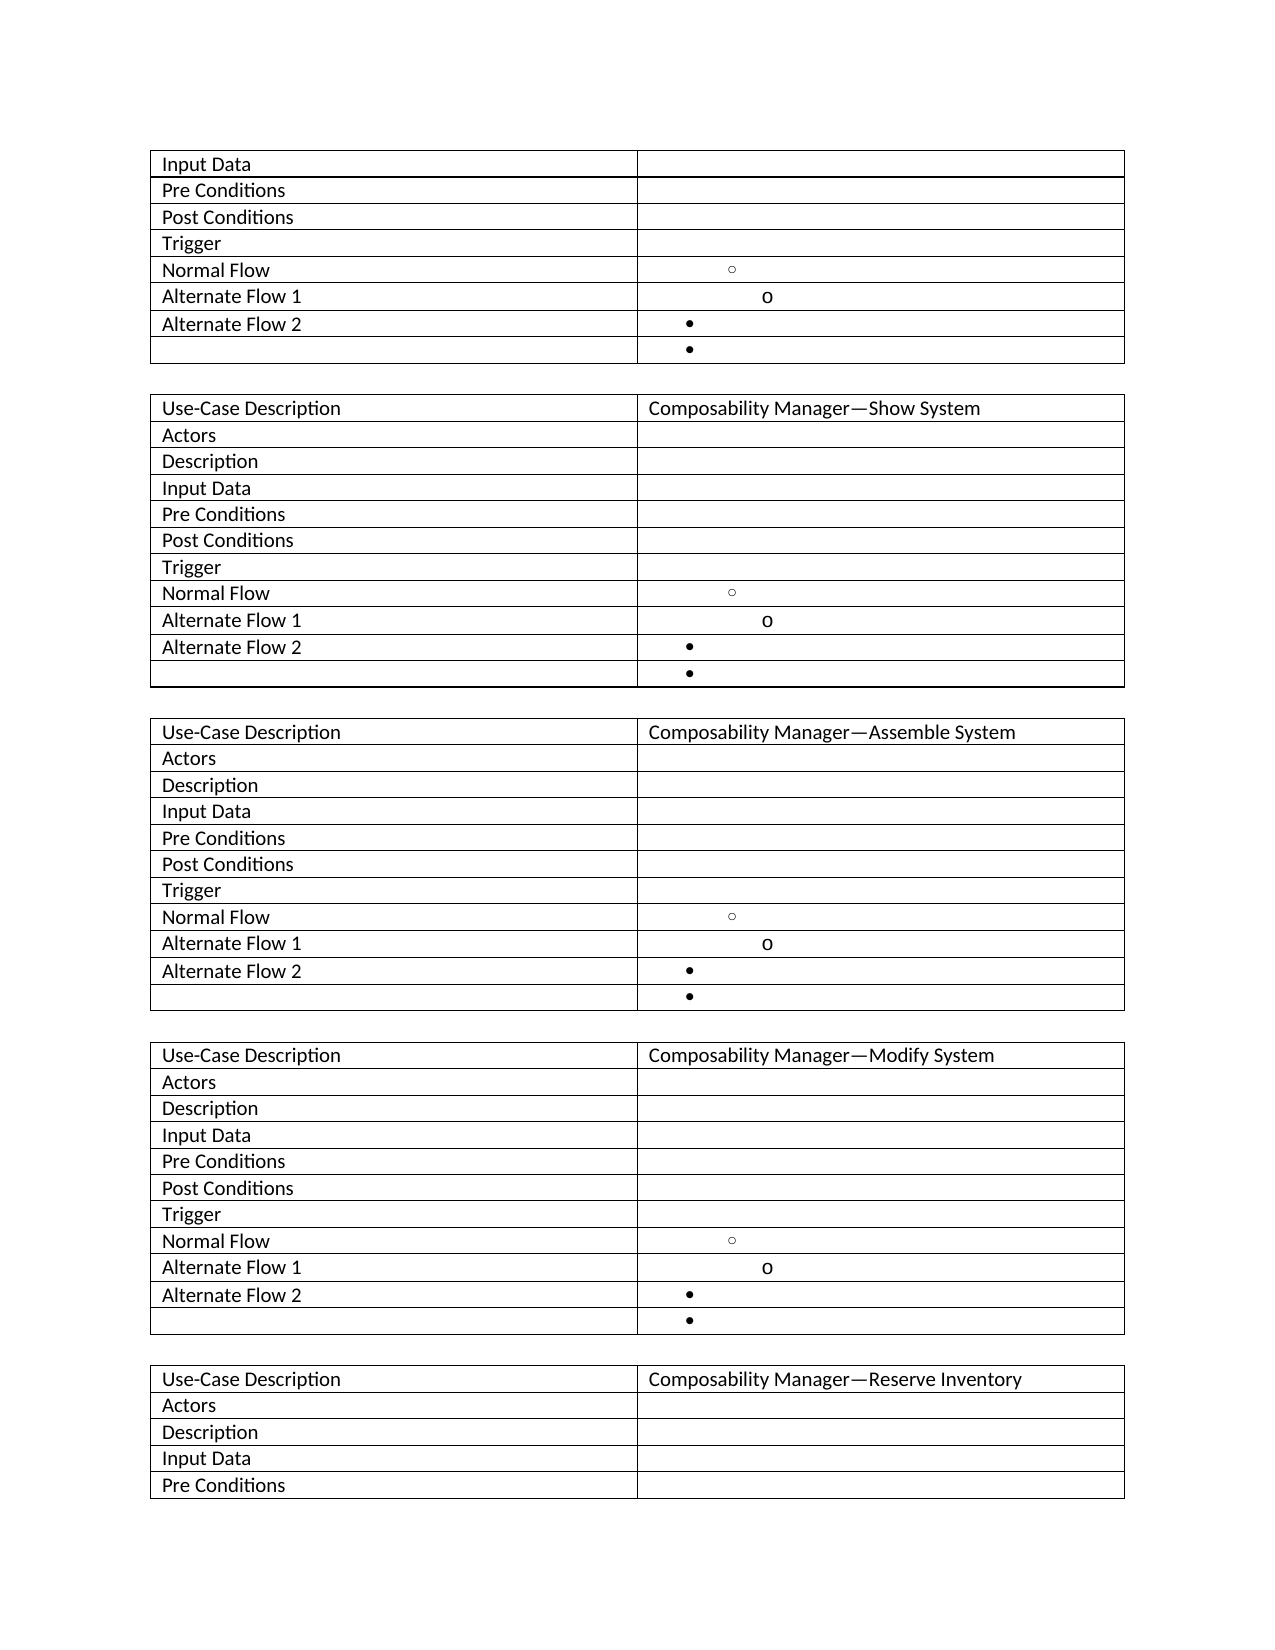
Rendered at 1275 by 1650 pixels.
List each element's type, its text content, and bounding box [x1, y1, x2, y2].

table_cell [638, 772, 1124, 797]
table_cell Input Data [151, 798, 637, 824]
table_cell [638, 1175, 1124, 1200]
table_cell [638, 878, 1124, 903]
table_cell [638, 311, 1124, 336]
table_cell Post Conditions [151, 528, 637, 553]
table_cell [151, 985, 637, 1010]
table_header Use-Case Description [151, 719, 637, 744]
table_cell [638, 178, 1124, 203]
table_cell [638, 1446, 1124, 1471]
table_cell [638, 1122, 1124, 1147]
table_cell [638, 1096, 1124, 1121]
table_cell [638, 798, 1124, 824]
table_cell Post Conditions [151, 851, 637, 877]
table_cell [638, 475, 1124, 500]
table_cell Normal Flow [151, 257, 637, 282]
table_cell [638, 337, 1124, 363]
table_cell [638, 1201, 1124, 1227]
table_cell Pre Conditions [151, 178, 637, 203]
table_cell [638, 1472, 1124, 1497]
table_cell [638, 151, 1124, 176]
table_cell [638, 931, 1124, 957]
table_cell [638, 204, 1124, 229]
table_cell [638, 851, 1124, 877]
table_cell Actors [151, 1393, 637, 1418]
table_cell Input Data [151, 151, 637, 176]
table_cell [638, 448, 1124, 474]
table_cell [638, 1419, 1124, 1444]
table_cell [151, 661, 637, 686]
table_header Use-Case Description [151, 1366, 637, 1392]
table_cell [638, 581, 1124, 606]
table_cell Pre Conditions [151, 501, 637, 527]
table_cell [638, 904, 1124, 929]
table_header Use-Case Description [151, 395, 637, 421]
table_cell Alternate Flow 1 [151, 931, 637, 957]
table_cell Pre Conditions [151, 825, 637, 850]
table_cell Alternate Flow 2 [151, 635, 637, 660]
table_cell [638, 1254, 1124, 1281]
table_cell Normal Flow [151, 904, 637, 929]
table_cell Post Conditions [151, 204, 637, 229]
table_cell Input Data [151, 475, 637, 500]
table_cell Trigger [151, 878, 637, 903]
table_cell Actors [151, 1069, 637, 1094]
table_cell [638, 1393, 1124, 1418]
table_cell Input Data [151, 1122, 637, 1147]
table_cell [638, 958, 1124, 983]
table_cell [638, 422, 1124, 447]
table_cell [638, 825, 1124, 850]
table_cell Alternate Flow 2 [151, 958, 637, 983]
table_cell Description [151, 1419, 637, 1444]
table_cell Actors [151, 422, 637, 447]
table_cell [638, 1149, 1124, 1174]
table_cell Trigger [151, 554, 637, 579]
table_header Composability Manager—Modify System [638, 1043, 1124, 1068]
table_cell Description [151, 772, 637, 797]
table_cell [151, 1308, 637, 1334]
table_cell Trigger [151, 1201, 637, 1227]
table_cell Pre Conditions [151, 1472, 637, 1497]
table_cell Normal Flow [151, 1228, 637, 1253]
table_cell [638, 554, 1124, 579]
table_cell [638, 1282, 1124, 1307]
table_cell [638, 661, 1124, 686]
table_cell [638, 635, 1124, 660]
table_cell Normal Flow [151, 581, 637, 606]
table_cell [638, 1069, 1124, 1094]
table_cell [638, 528, 1124, 553]
table_cell [638, 230, 1124, 256]
table_cell Trigger [151, 230, 637, 256]
table_cell Alternate Flow 2 [151, 311, 637, 336]
table_cell Input Data [151, 1446, 637, 1471]
table_cell [638, 257, 1124, 282]
table_cell [638, 607, 1124, 633]
table_cell Alternate Flow 2 [151, 1282, 637, 1307]
table_cell [638, 501, 1124, 527]
table_cell Alternate Flow 1 [151, 607, 637, 633]
table_cell [638, 745, 1124, 771]
table_cell [638, 1228, 1124, 1253]
table_header Composability Manager—Reserve Inventory [638, 1366, 1124, 1392]
table_cell Description [151, 448, 637, 474]
table_cell [151, 337, 637, 363]
table_header Composability Manager—Assemble System [638, 719, 1124, 744]
table_cell Pre Conditions [151, 1149, 637, 1174]
table_header Composability Manager—Show System [638, 395, 1124, 421]
table_cell [638, 1308, 1124, 1334]
table_cell [638, 283, 1124, 310]
table_cell Alternate Flow 1 [151, 283, 637, 310]
table_cell Post Conditions [151, 1175, 637, 1200]
table_cell [638, 985, 1124, 1010]
table_cell Alternate Flow 1 [151, 1254, 637, 1281]
table_cell Description [151, 1096, 637, 1121]
table_cell Actors [151, 745, 637, 771]
table_header Use-Case Description [151, 1043, 637, 1068]
